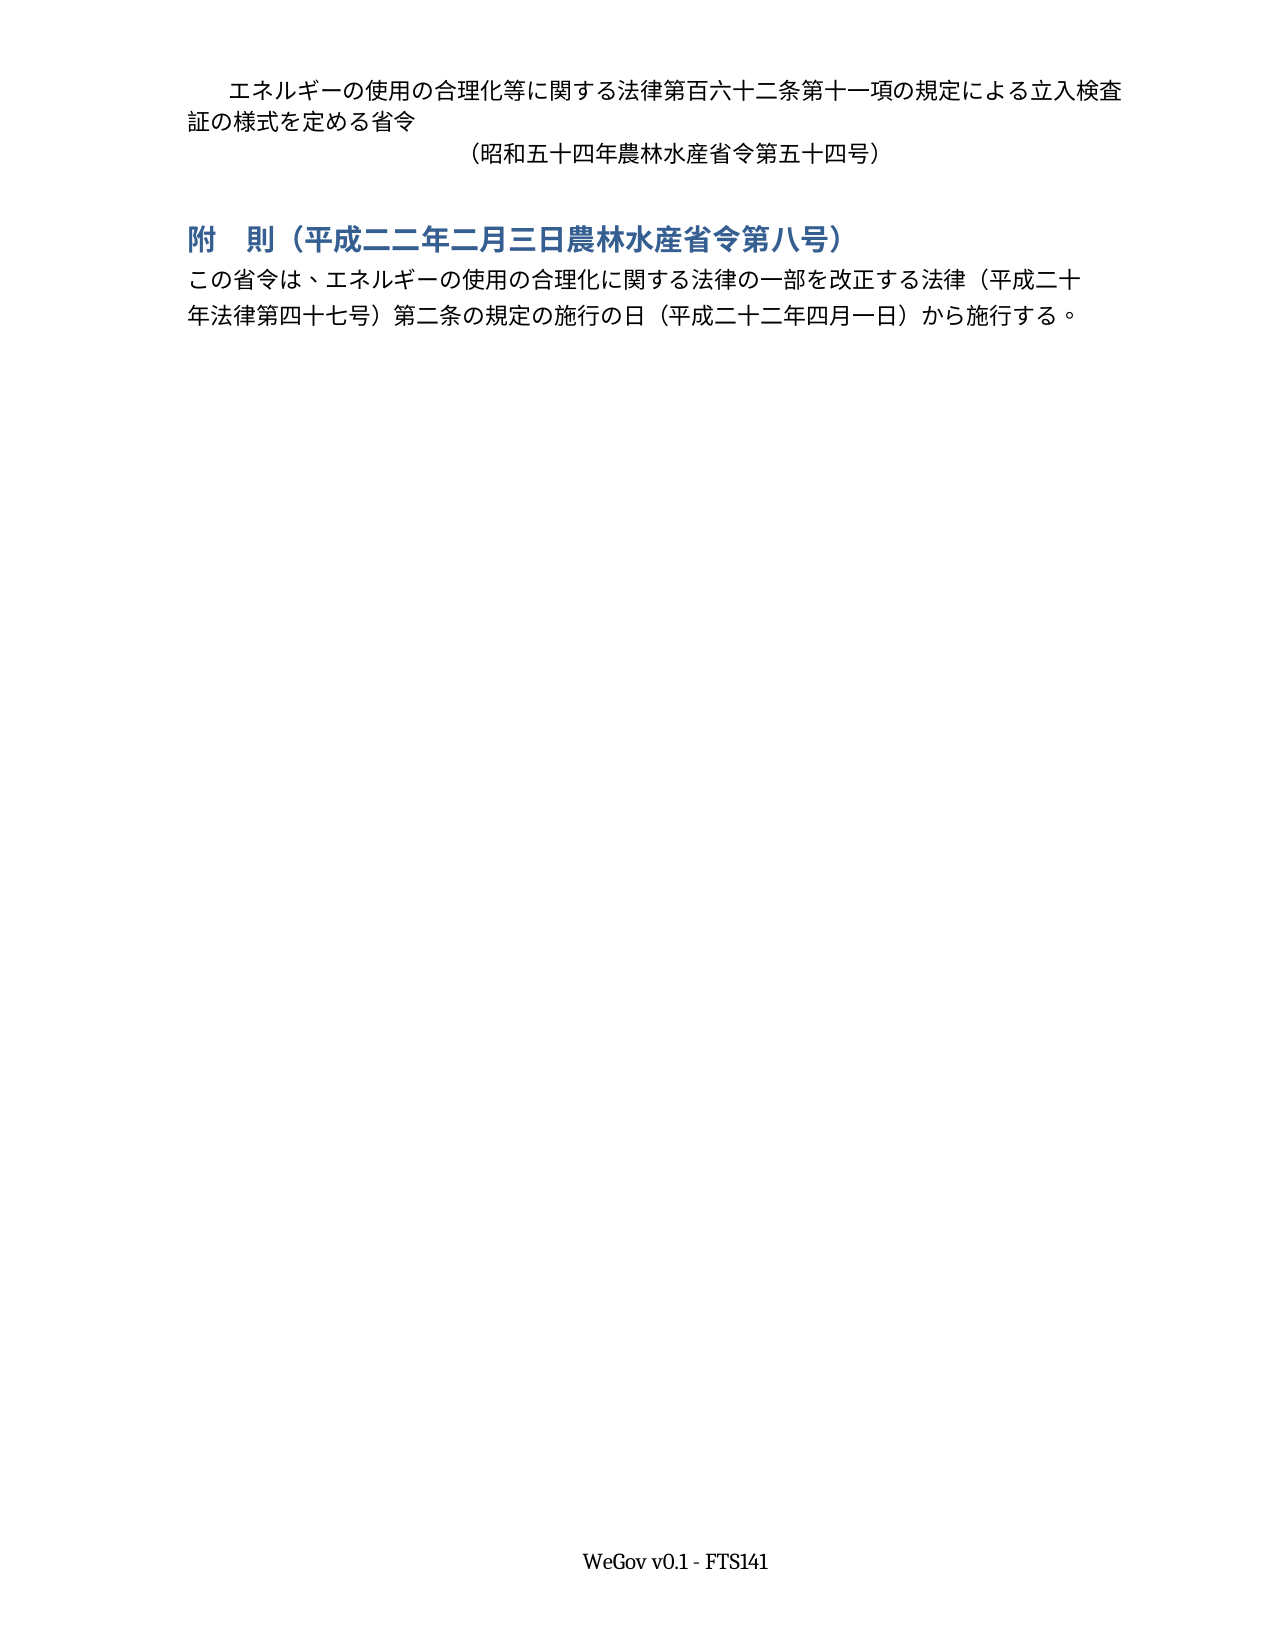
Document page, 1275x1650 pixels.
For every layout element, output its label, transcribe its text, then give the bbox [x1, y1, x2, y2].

text この省令は、エネルギーの使用の合理化に関する法律の一部を改正する法律（平成二十年法律第四十七号）第二条の規定の施行の日（平成二十二年四月一日）から施行する。 [187, 264, 1087, 332]
subtitle 附 則（平成二二年二月三日農林水産省令第八号） [187, 219, 1087, 258]
